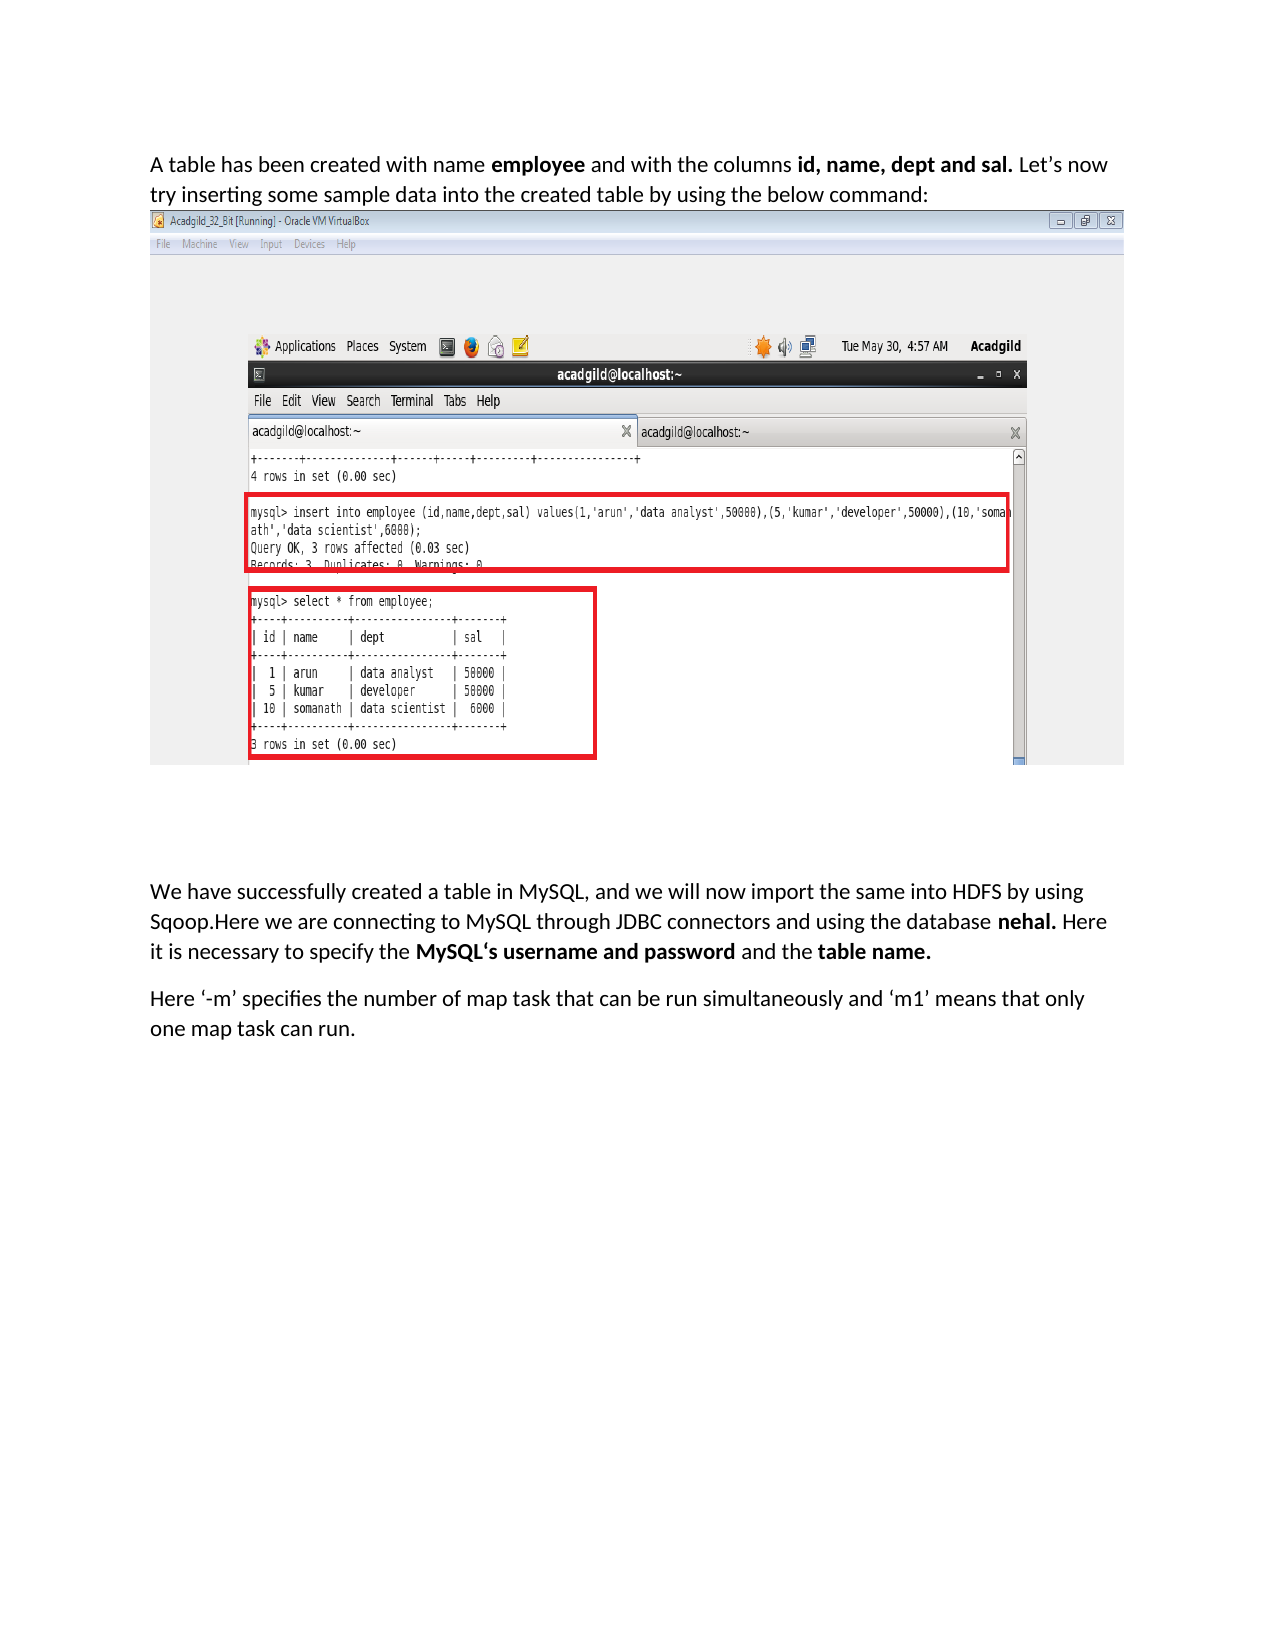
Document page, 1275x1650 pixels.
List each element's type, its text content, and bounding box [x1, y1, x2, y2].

text We have successfully created a table in MySQL, and we will now import the same into HDFS by using Sqoop.Here we are connecting to MySQL through JDBC connectors and using the database nehal. Here it is necessary to specify the MySQL‘s username and password and the table name. [150, 877, 1125, 966]
text Here ‘-m’ specifies the number of map task that can be run simultaneously and ‘m1’ means that only one map task can run. [150, 984, 1125, 1043]
picture [150, 210, 1124, 765]
